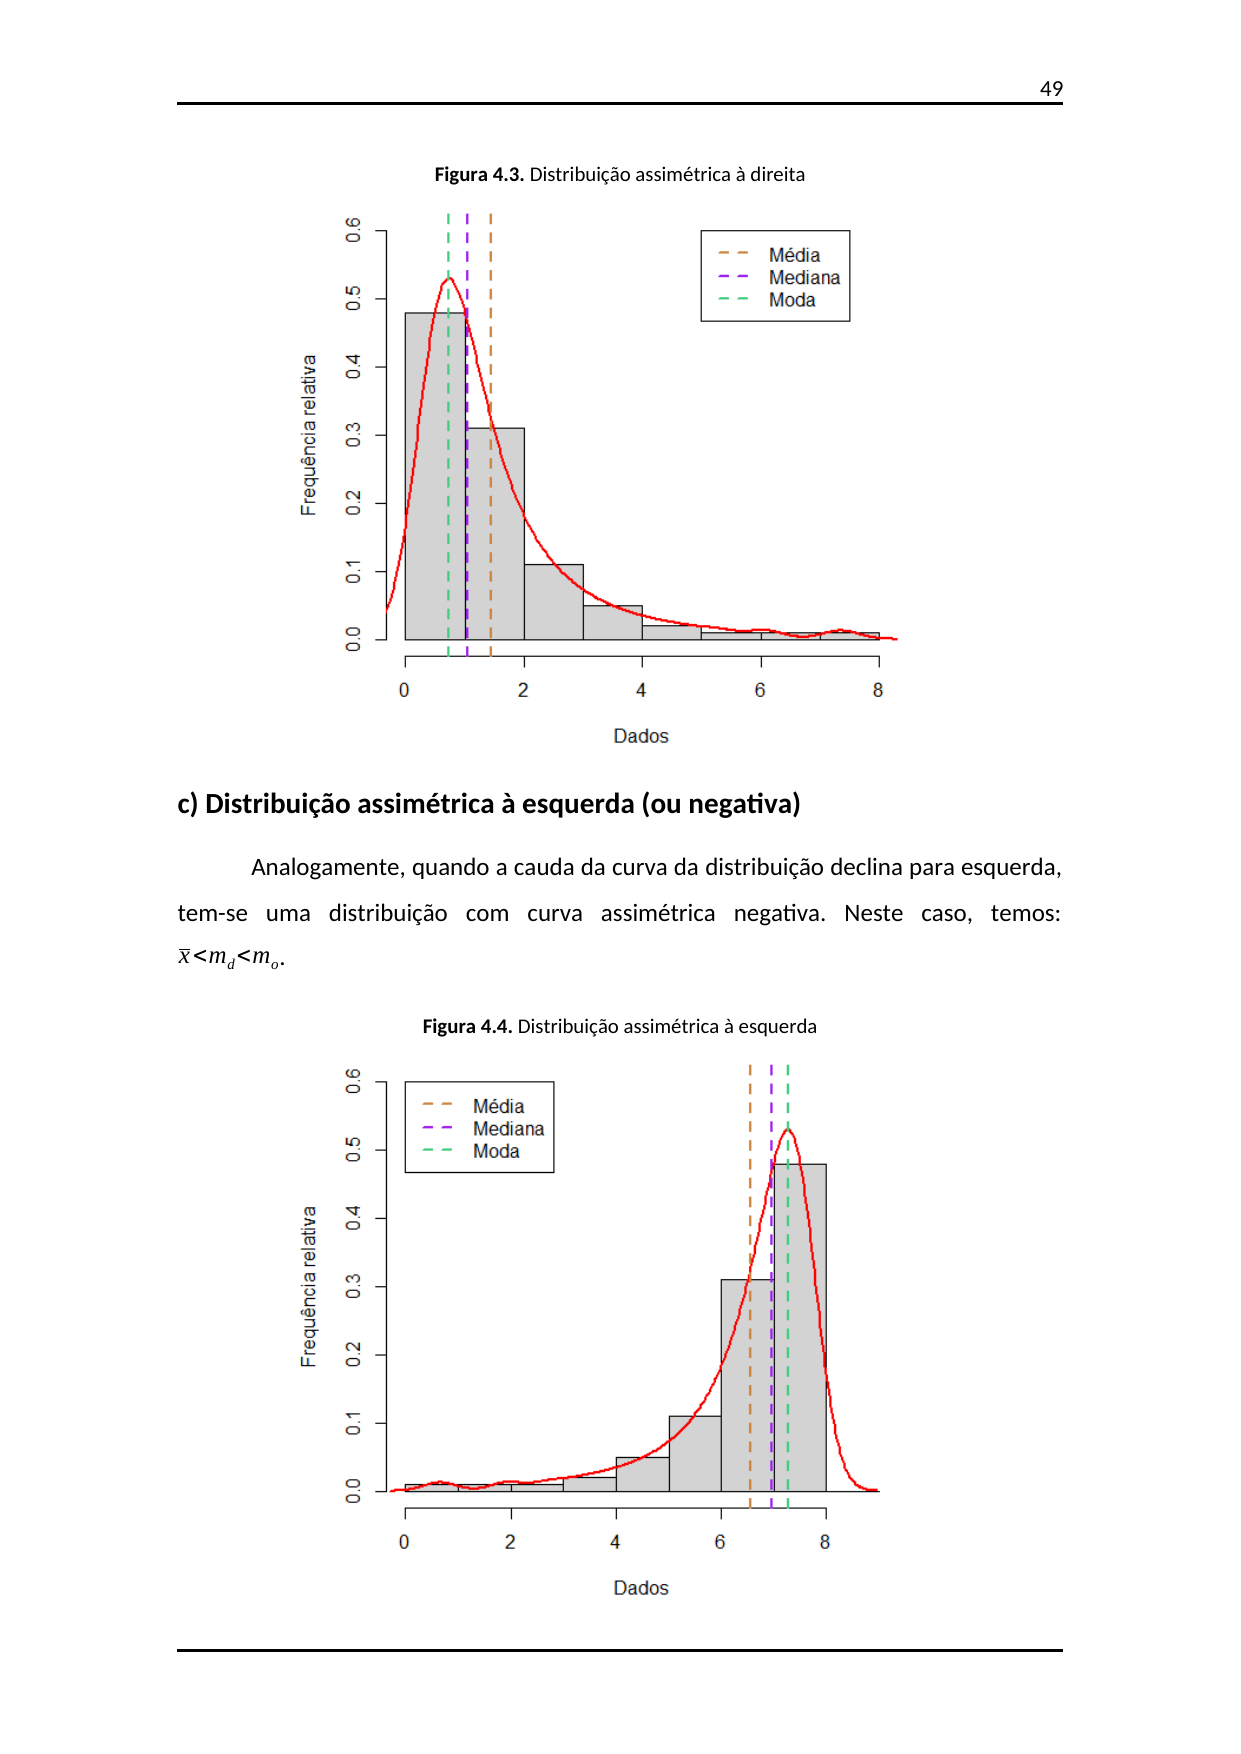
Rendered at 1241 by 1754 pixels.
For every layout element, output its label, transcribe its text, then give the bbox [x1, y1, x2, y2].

picture [294, 1063, 946, 1599]
text c) Distribuição assimétrica à esquerda (ou negativa) [177, 785, 1063, 821]
picture [294, 211, 946, 747]
text Analogamente, quando a cauda da curva da distribuição declina para esquerda, tem-se uma distribuição com curva assimétrica negativa. Neste caso, temos: . [177, 851, 1063, 973]
text Figura 4.4. Distribuição assimétrica à esquerda [177, 1013, 1063, 1038]
text Figura 4.3. Distribuição assimétrica à direita [177, 161, 1063, 186]
